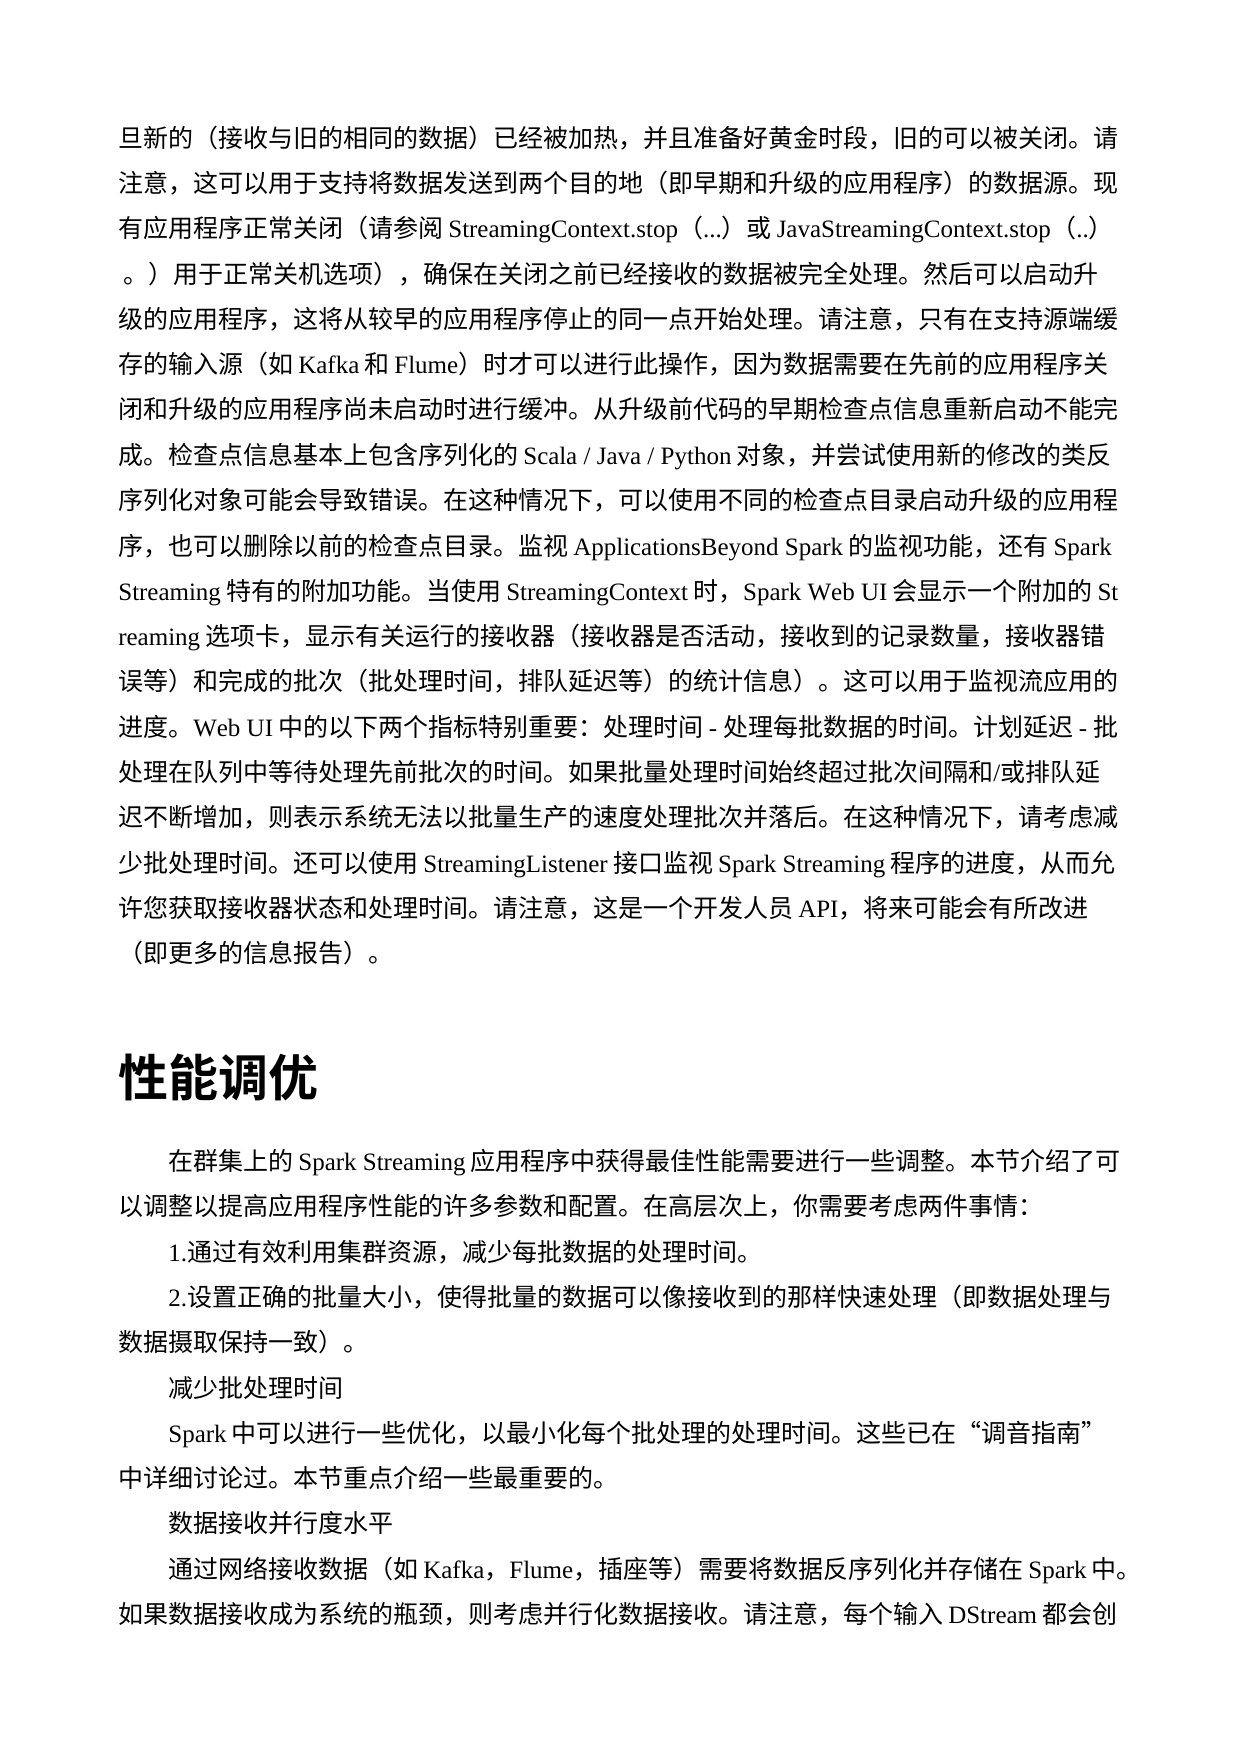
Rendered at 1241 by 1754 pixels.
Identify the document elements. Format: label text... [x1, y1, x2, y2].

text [118, 1549, 1122, 1631]
subtitle 性能调优 [118, 1038, 1122, 1111]
text 在群集上的Spark Streaming应用程序中获得最佳性能需要进行一些调整。本节介绍了可以调整以提高应用程序性能的许多参数和配置。在高层次上，你需要考虑两件事情： [118, 1141, 1122, 1223]
text 1.通过有效利用集群资源，减少每批数据的处理时间。 [118, 1232, 1122, 1268]
text 数据接收并行度水平 [118, 1504, 1122, 1540]
text Spark中可以进行一些优化，以最小化每个批处理的处理时间。这些已在“调音指南”中详细讨论过。本节重点介绍一些最重要的。 [118, 1413, 1122, 1495]
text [118, 118, 1122, 970]
text 2.设置正确的批量大小，使得批量的数据可以像接收到的那样快速处理（即数据处理与数据摄取保持一致）。 [118, 1277, 1122, 1359]
text 减少批处理时间 [118, 1368, 1122, 1404]
